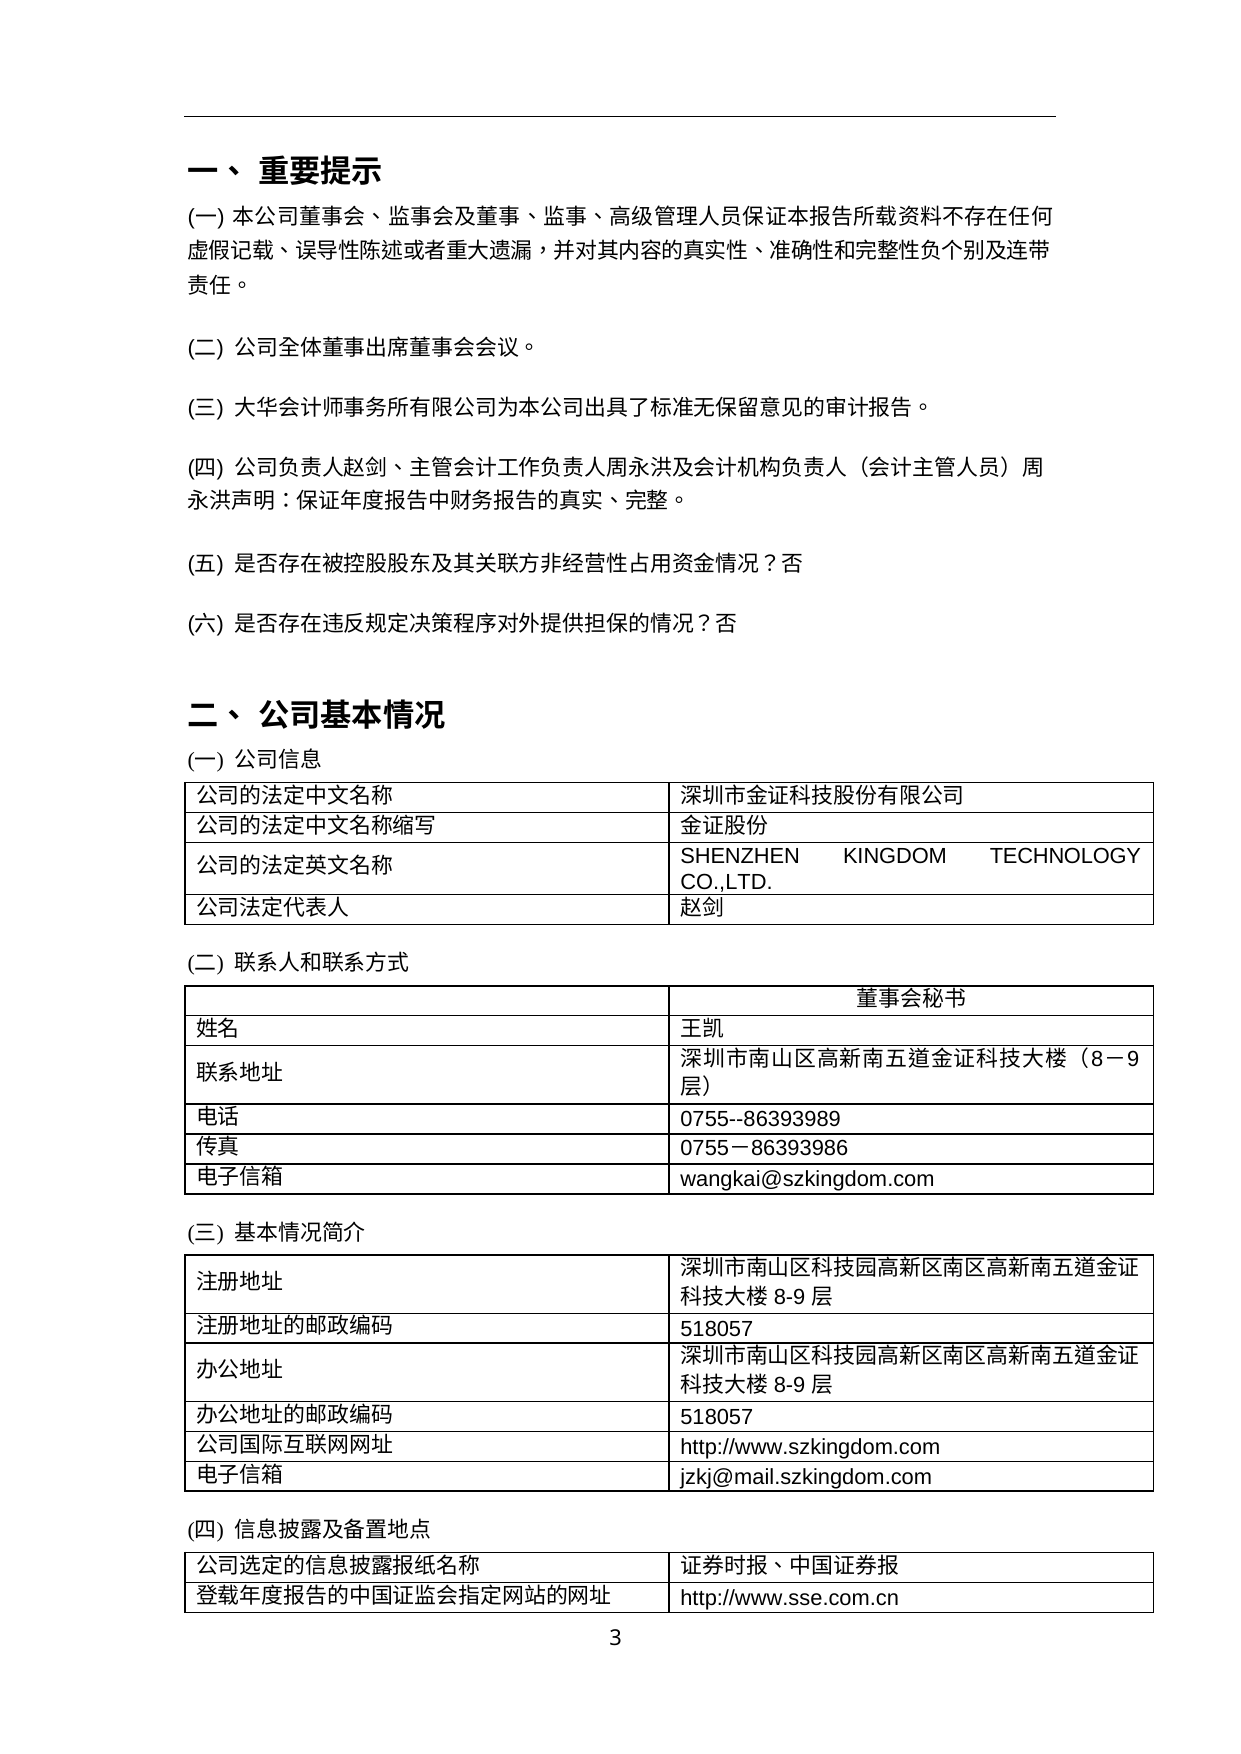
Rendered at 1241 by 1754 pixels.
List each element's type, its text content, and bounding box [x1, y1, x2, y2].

table_cell wangkai@szkingdom.com [670, 1165, 1153, 1193]
table_header 深圳市南山区科技园高新区南区高新南五道金证 科技大楼 8-9 层 [670, 1256, 1153, 1312]
table_cell 深圳市南山区高新南五道金证科技大楼（8－9 层） [670, 1046, 1153, 1103]
table_header 深圳市金证科技股份有限公司 [670, 783, 1153, 812]
table_cell 公司的法定中文名称缩写 [186, 813, 668, 842]
table_cell 注册地址的邮政编码 [186, 1314, 668, 1342]
subtitle 二、 公司基本情况 [187, 693, 1167, 735]
table_header 公司选定的信息披露报纸名称 [186, 1553, 668, 1582]
table_cell 518057 [670, 1314, 1153, 1342]
table_cell 办公地址的邮政编码 [186, 1402, 668, 1431]
table_cell http://www.sse.com.cn [670, 1583, 1153, 1612]
text (四) 公司负责人赵剑、主管会计工作负责人周永洪及会计机构负责人（会计主管人员）周 永洪声明：保证年度报告中财务报告的真实、完整。 [187, 452, 1046, 515]
table_cell 公司的法定英文名称 [186, 843, 668, 893]
text (二) 联系人和联系方式 [187, 947, 1046, 977]
table_cell 电子信箱 [186, 1165, 668, 1193]
table_cell 办公地址 [186, 1344, 668, 1401]
table_cell 电话 [186, 1105, 668, 1133]
table_cell 联系地址 [186, 1046, 668, 1103]
table_cell 登载年度报告的中国证监会指定网站的网址 [186, 1583, 668, 1612]
table_cell 王凯 [670, 1016, 1153, 1045]
text (四) 信息披露及备置地点 [187, 1514, 1046, 1544]
table_cell 518057 [670, 1402, 1153, 1431]
table_cell http://www.szkingdom.com [670, 1432, 1153, 1461]
text (三) 大华会计师事务所有限公司为本公司出具了标准无保留意见的审计报告。 [187, 392, 1167, 422]
text (一) 本公司董事会、监事会及董事、监事、高级管理人员保证本报告所载资料不存在任何 虚假记载、误导性陈述或者重大遗漏，并对其内容的真实性、准确性和完整性负个别及连带 责任。 [187, 201, 1054, 299]
table_header [186, 987, 668, 1015]
table_header 注册地址 [186, 1256, 668, 1312]
table_cell 金证股份 [670, 813, 1153, 842]
subtitle 一、 重要提示 [187, 149, 1167, 192]
table_cell 0755－86393986 [670, 1135, 1153, 1163]
text (六) 是否存在违反规定决策程序对外提供担保的情况？否 [187, 608, 1167, 638]
table_header 董事会秘书 [670, 987, 1153, 1015]
table_cell 公司法定代表人 [186, 895, 668, 923]
text (五) 是否存在被控股股东及其关联方非经营性占用资金情况？否 [187, 548, 1167, 578]
table_cell 姓名 [186, 1016, 668, 1045]
table_cell 深圳市南山区科技园高新区南区高新南五道金证 科技大楼 8-9 层 [670, 1344, 1153, 1401]
table_cell 赵剑 [670, 895, 1153, 923]
table_cell SHENZHEN KINGDOM TECHNOLOGY CO.,LTD. [670, 843, 1153, 893]
table_cell jzkj@mail.szkingdom.com [670, 1462, 1153, 1490]
text (二) 公司全体董事出席董事会会议。 [187, 332, 1167, 362]
table_cell 公司国际互联网网址 [186, 1432, 668, 1461]
table_cell 电子信箱 [186, 1462, 668, 1490]
text (一) 公司信息 [187, 744, 1167, 774]
table_header 公司的法定中文名称 [186, 783, 668, 812]
table_cell 0755--86393989 [670, 1105, 1153, 1133]
table_header 证券时报、中国证券报 [670, 1553, 1153, 1582]
table_cell 传真 [186, 1135, 668, 1163]
text (三) 基本情况简介 [187, 1217, 1046, 1247]
